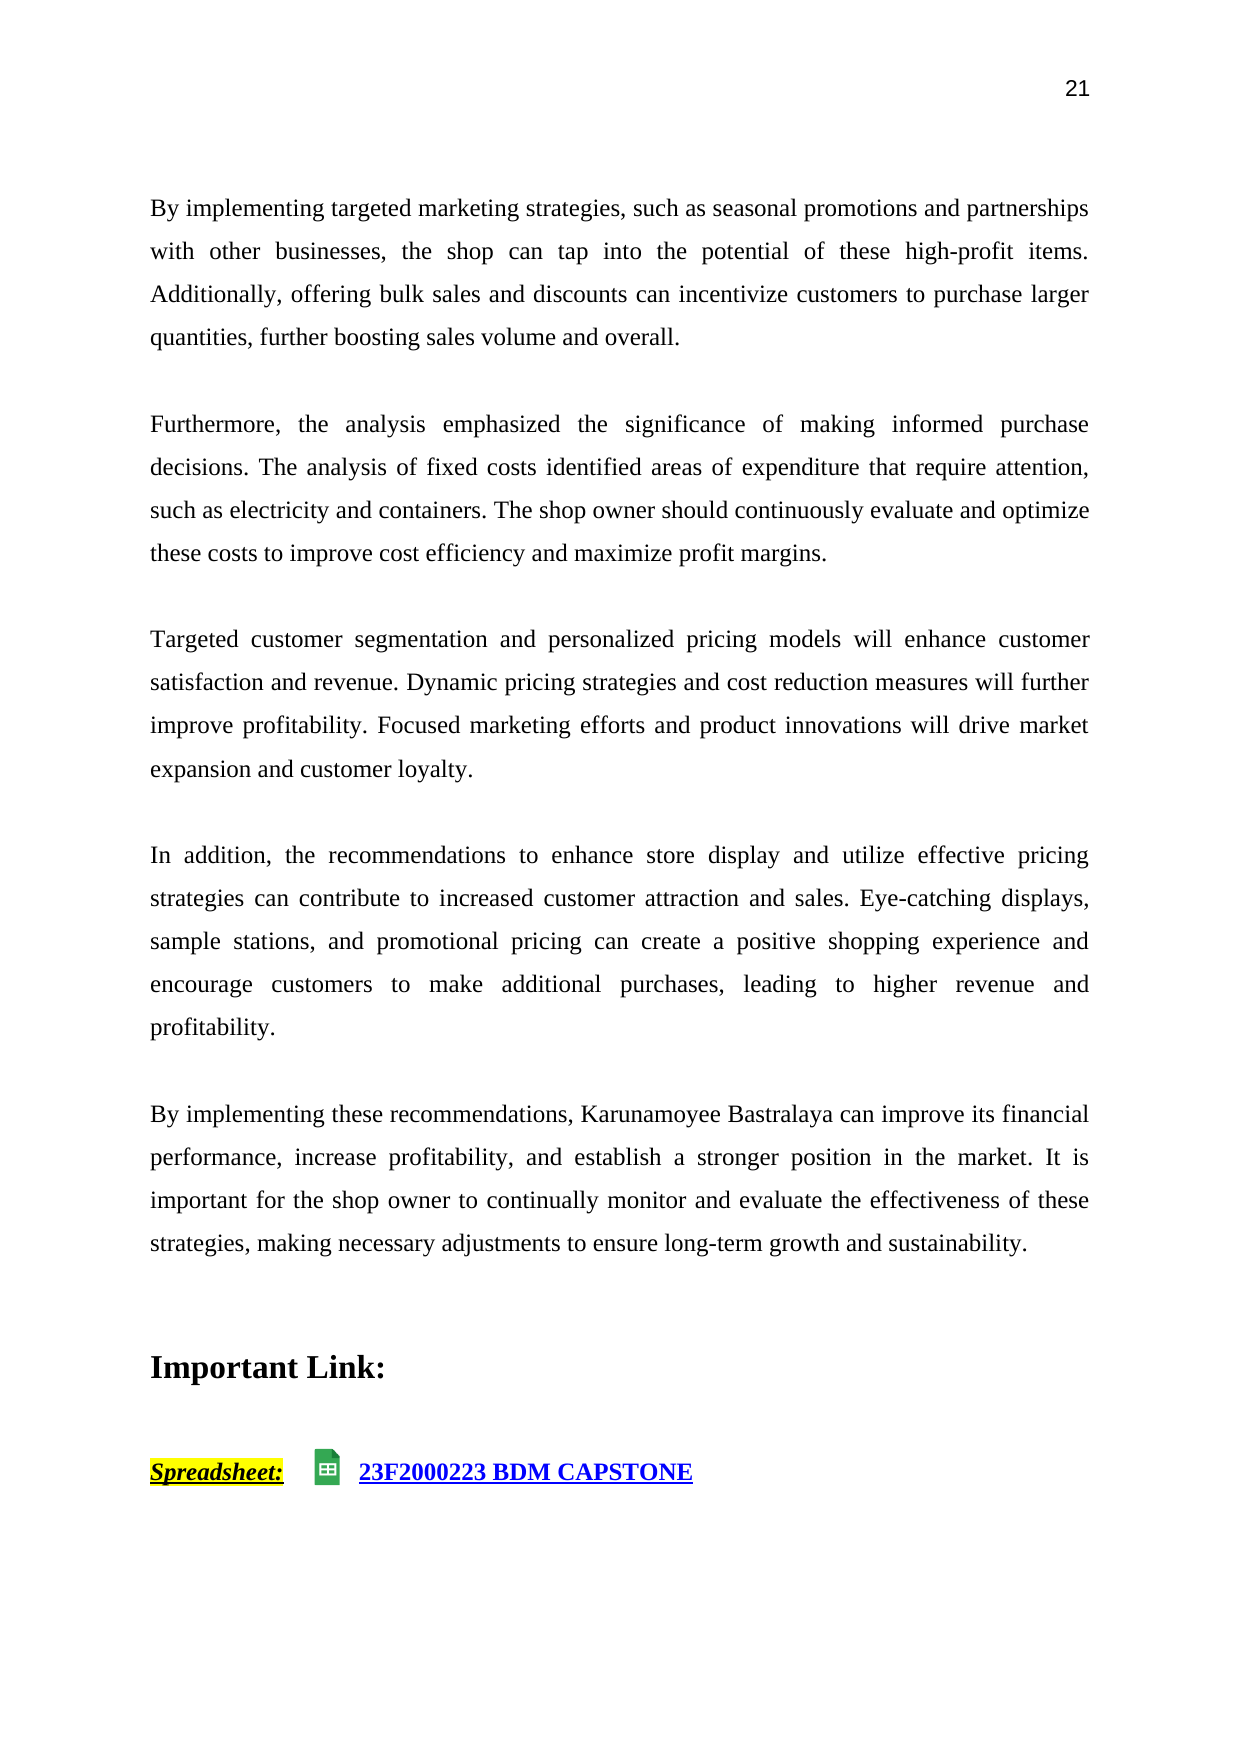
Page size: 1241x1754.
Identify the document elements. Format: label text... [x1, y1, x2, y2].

text Targeted customer segmentation and personalized pricing models will enhance customer satisfaction and revenue. Dynamic pricing strategies and cost reduction measures will further improve profitability. Focused marketing efforts and product innovations will drive market expansion and customer loyalty. [150, 624, 1090, 782]
text By implementing targeted marketing strategies, such as seasonal promotions and partnerships with other businesses, the shop can tap into the potential of these high-profit items. Additionally, offering bulk sales and discounts can incentivize customers to purchase larger quantities, further boosting sales volume and overall. [150, 193, 1090, 351]
picture [314, 1448, 339, 1484]
text In addition, the recommendations to enhance store display and utilize effective pricing strategies can contribute to increased customer attraction and sales. Eye-catching displays, sample stations, and promotional pricing can create a positive shopping experience and encourage customers to make additional purchases, leading to higher revenue and profitability. [150, 840, 1090, 1041]
text By implementing these recommendations, Karunamoyee Bastralaya can improve its financial performance, increase profitability, and establish a stronger position in the market. It is important for the shop owner to continually monitor and evaluate the effectiveness of these strategies, making necessary adjustments to ensure long-term growth and sustainability. [150, 1099, 1090, 1257]
text Important Link: [150, 1347, 1090, 1386]
text Furthermore, the analysis emphasized the significance of making informed purchase decisions. The analysis of fixed costs identified areas of expenditure that require attention, such as electricity and containers. The shop owner should continuously evaluate and optimize these costs to improve cost efficiency and maximize profit margins. [150, 409, 1090, 567]
text Spreadsheet: 23F2000223 BDM CAPSTONE [150, 1457, 1090, 1486]
